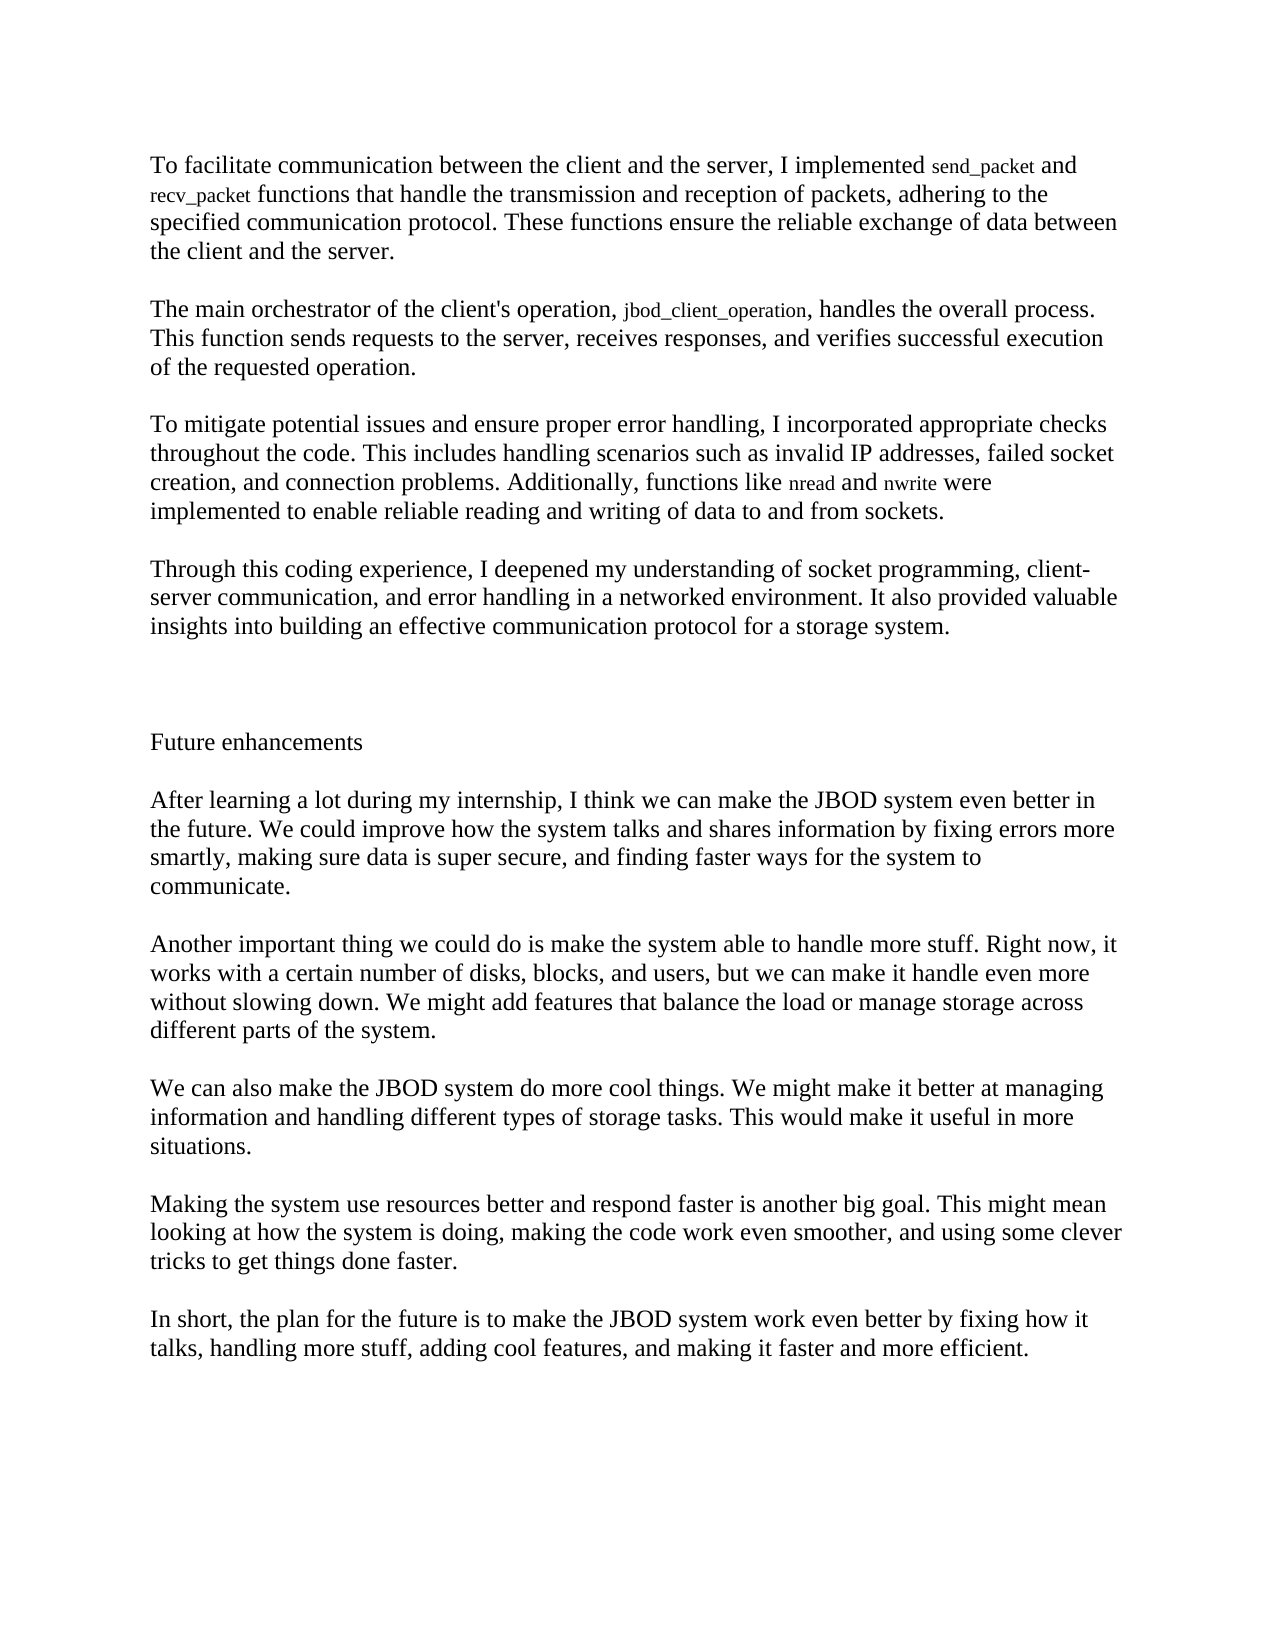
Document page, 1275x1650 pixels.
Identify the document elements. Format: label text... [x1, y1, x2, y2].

text We can also make the JBOD system do more cool things. We might make it better at managing information and handling different types of storage tasks. This would make it useful in more situations. [150, 1073, 1125, 1159]
text Future enhancements [150, 727, 1125, 756]
text The main orchestrator of the client's operation, jbod_client_operation, handles the overall process. This function sends requests to the server, receives responses, and verifies successful execution of the requested operation. [150, 294, 1125, 380]
text To mitigate potential issues and ensure proper error handling, I incorporated appropriate checks throughout the code. This includes handling scenarios such as invalid IP addresses, failed socket creation, and connection problems. Additionally, functions like nread and nwrite were implemented to enable reliable reading and writing of data to and from sockets. [150, 409, 1125, 524]
text Another important thing we could do is make the system able to handle more stuff. Right now, it works with a certain number of disks, blocks, and users, but we can make it handle even more without slowing down. We might add features that balance the load or manage storage across different parts of the system. [150, 929, 1125, 1044]
text Making the system use resources better and respond faster is another big goal. This might mean looking at how the system is doing, making the code work even smoother, and using some clever tricks to get things done faster. [150, 1189, 1125, 1275]
text After learning a lot during my internship, I think we can make the JBOD system even better in the future. We could improve how the system talks and shares information by fixing errors more smartly, making sure data is super secure, and finding faster ways for the system to communicate. [150, 785, 1125, 900]
text In short, the plan for the future is to make the JBOD system work even better by fixing how it talks, handling more stuff, adding cool features, and making it faster and more efficient. [150, 1304, 1125, 1362]
text Through this coding experience, I deepened my understanding of socket programming, client-server communication, and error handling in a networked environment. It also provided valuable insights into building an effective communication protocol for a storage system. [150, 554, 1125, 640]
text To facilitate communication between the client and the server, I implemented send_packet and recv_packet functions that handle the transmission and reception of packets, adhering to the specified communication protocol. These functions ensure the reliable exchange of data between the client and the server. [150, 150, 1125, 265]
